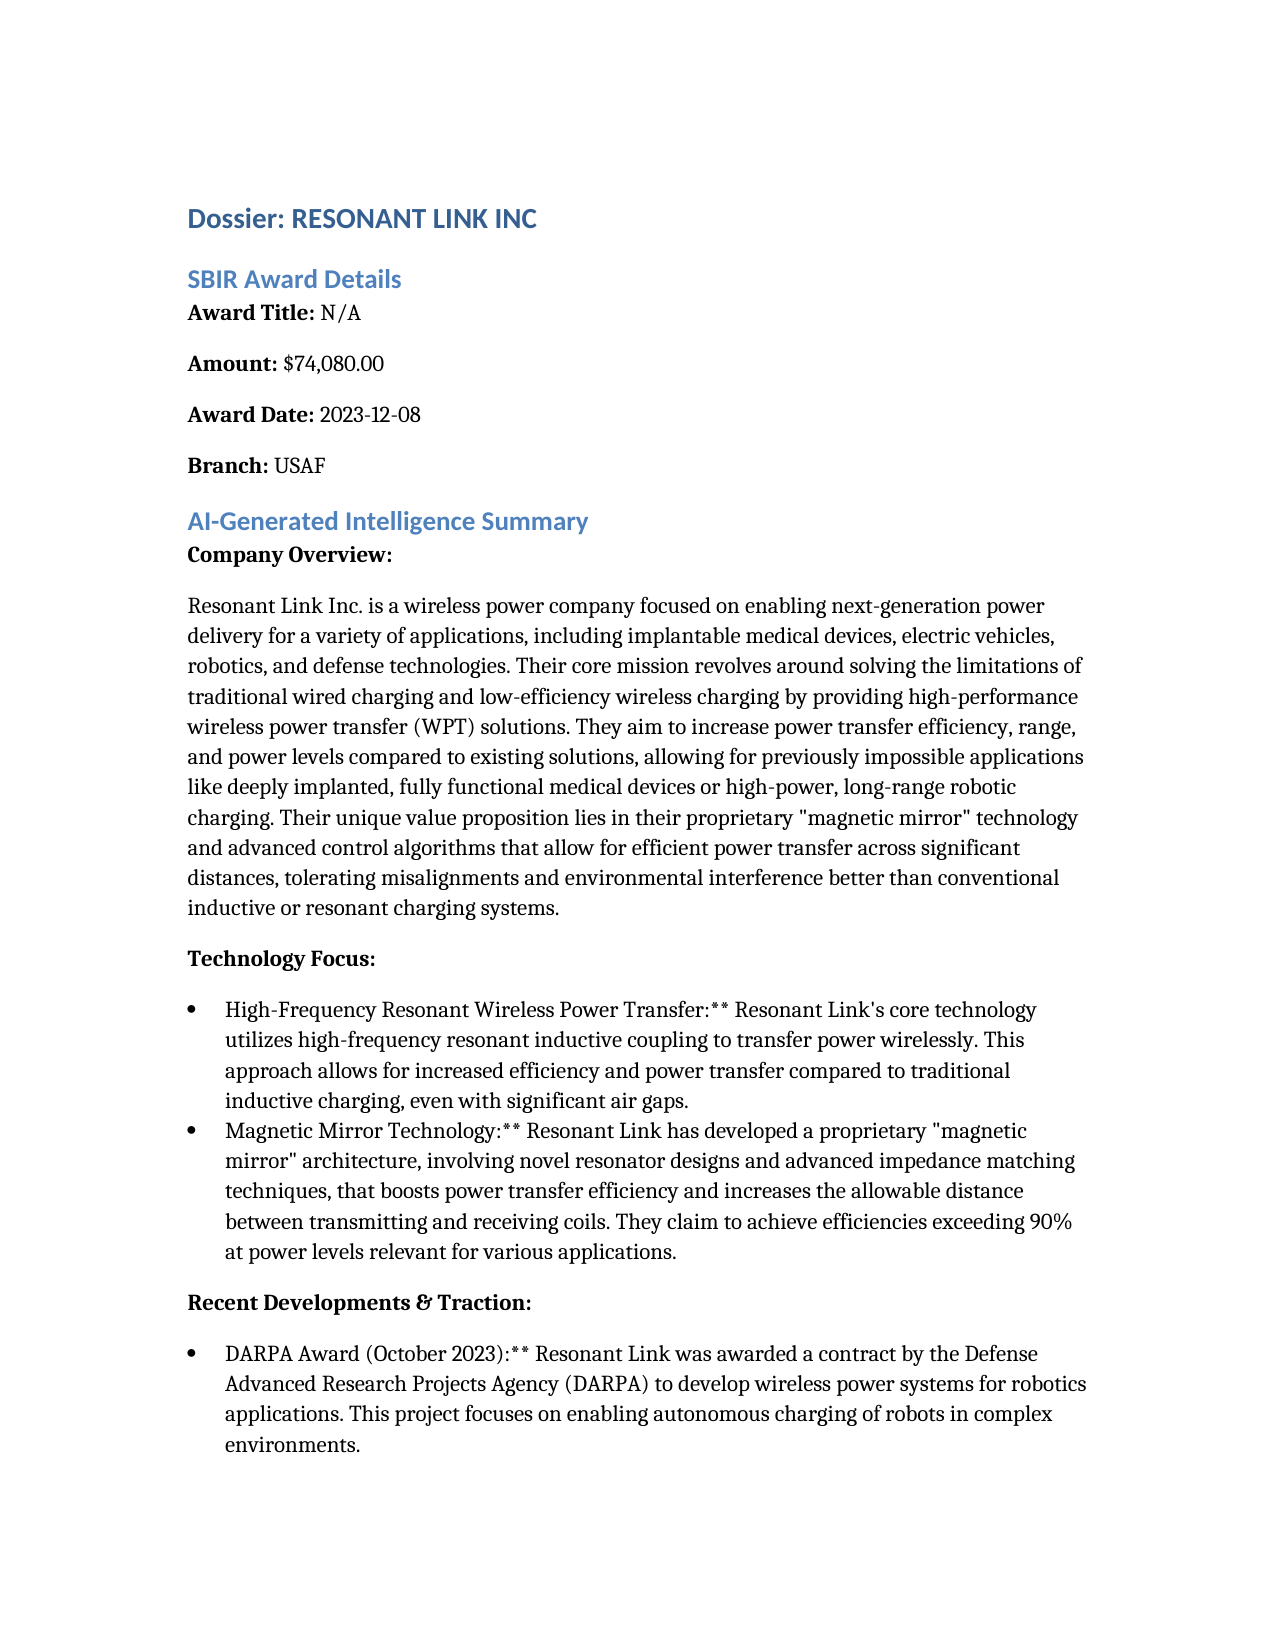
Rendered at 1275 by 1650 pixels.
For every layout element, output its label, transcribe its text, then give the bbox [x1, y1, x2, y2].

subtitle Dossier: RESONANT LINK INC [187, 200, 1087, 236]
text Resonant Link Inc. is a wireless power company focused on enabling next-generation power delivery for a variety of applications, including implantable medical devices, electric vehicles, robotics, and defense technologies. Their core mission revolves around solving the limitations of traditional wired charging and low-efficiency wireless charging by providing high-performance wireless power transfer (WPT) solutions. They aim to increase power transfer efficiency, range, and power levels compared to existing solutions, allowing for previously impossible applications like deeply implanted, fully functional medical devices or high-power, long-range robotic charging. Their unique value proposition lies in their proprietary "magnetic mirror" technology and advanced control algorithms that allow for efficient power transfer across significant distances, tolerating misalignments and environmental interference better than conventional inductive or resonant charging systems. [187, 593, 1087, 921]
list Magnetic Mirror Technology:** Resonant Link has developed a proprietary "magnetic mirror" architecture, involving novel resonator designs and advanced impedance matching techniques, that boosts power transfer efficiency and increases the allowable distance between transmitting and receiving coils. They claim to achieve efficiencies exceeding 90% at power levels relevant for various applications. [187, 1118, 1087, 1265]
list DARPA Award (October 2023):** Resonant Link was awarded a contract by the Defense Advanced Research Projects Agency (DARPA) to develop wireless power systems for robotics applications. This project focuses on enabling autonomous charging of robots in complex environments. [187, 1341, 1087, 1458]
text Award Title: N/A [187, 300, 1087, 326]
text Award Date: 2023-12-08 [187, 402, 1087, 428]
text Technology Focus: [187, 946, 1087, 972]
text Company Overview: [187, 542, 1087, 568]
subtitle SBIR Award Details [187, 262, 1087, 295]
text Branch: USAF [187, 453, 1087, 479]
text Recent Developments & Traction: [187, 1290, 1087, 1316]
text Amount: $74,080.00 [187, 351, 1087, 377]
list High-Frequency Resonant Wireless Power Transfer:** Resonant Link's core technology utilizes high-frequency resonant inductive coupling to transfer power wirelessly. This approach allows for increased efficiency and power transfer compared to traditional inductive charging, even with significant air gaps. [187, 997, 1087, 1114]
subtitle AI-Generated Intelligence Summary [187, 504, 1087, 537]
